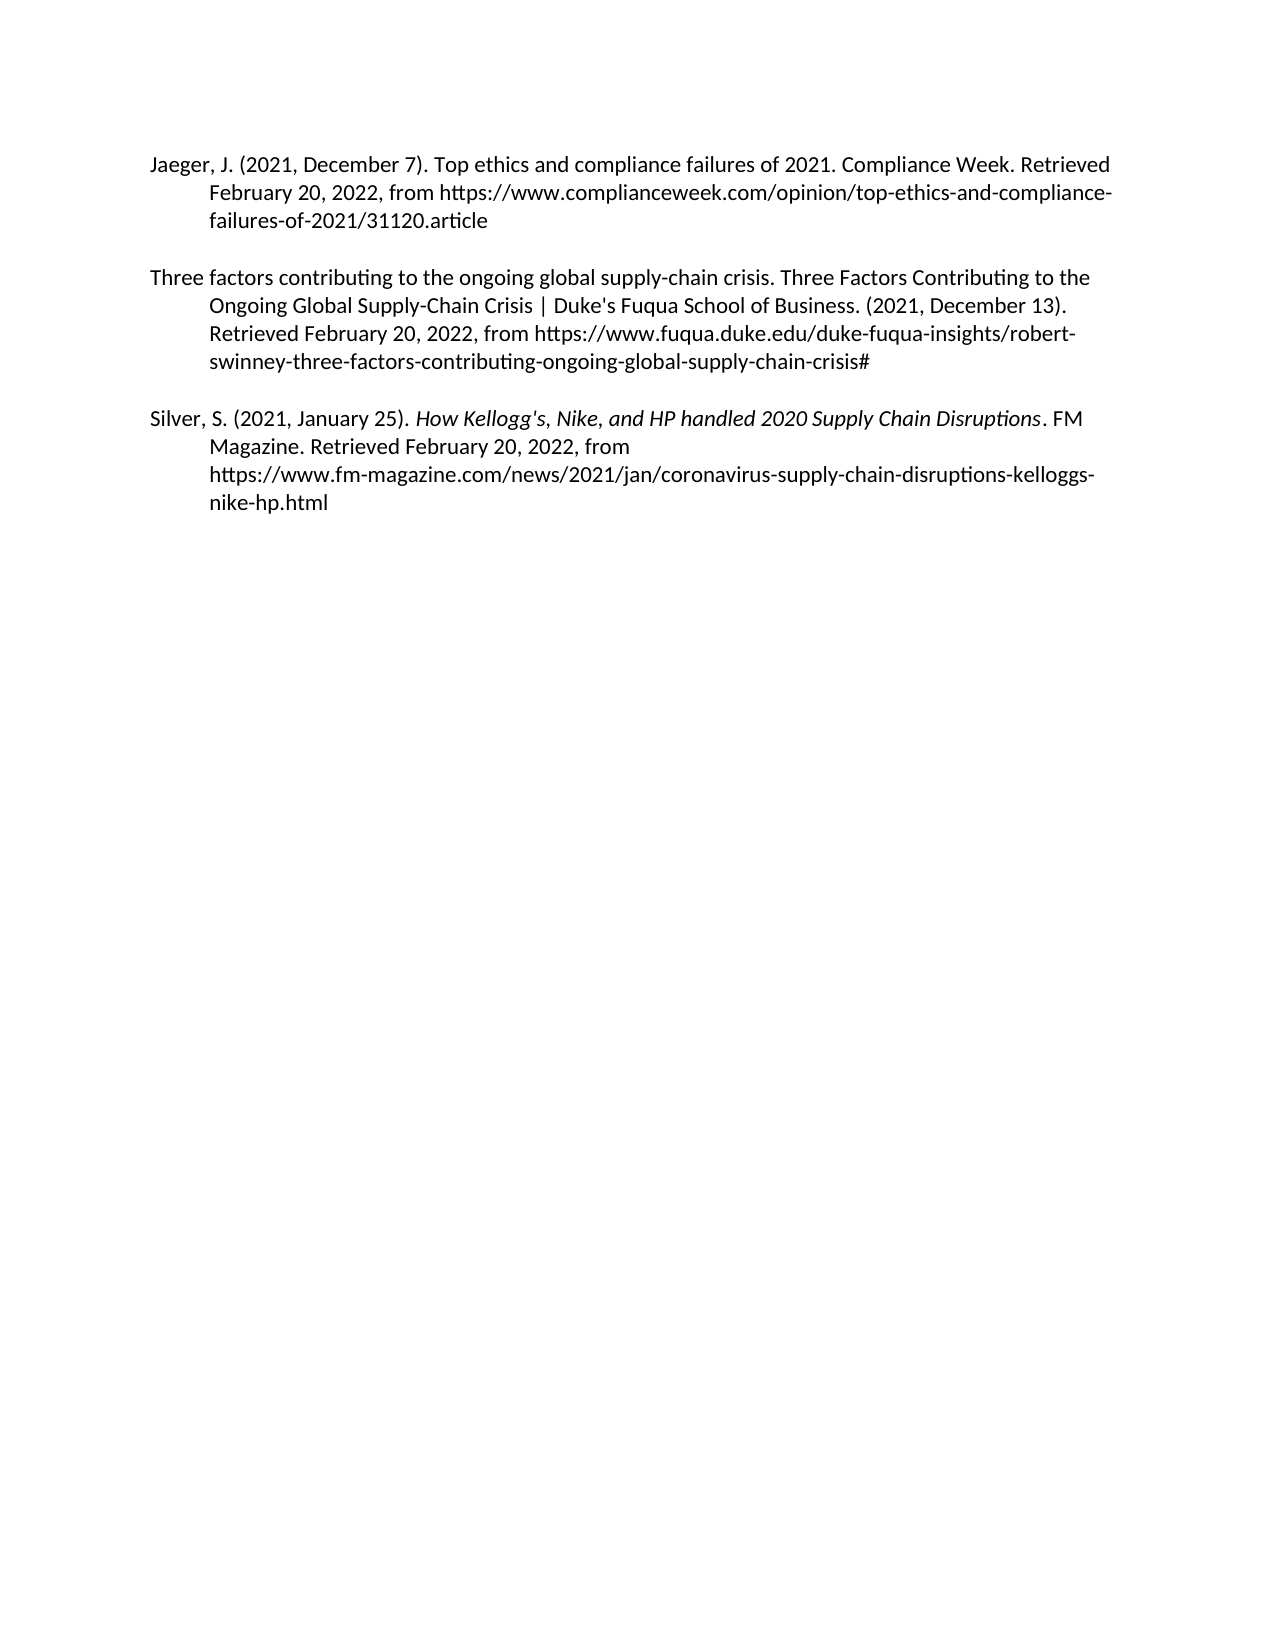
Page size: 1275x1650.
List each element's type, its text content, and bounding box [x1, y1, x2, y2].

text Three factors contributing to the ongoing global supply-chain crisis. Three Factors Contributing to the Ongoing Global Supply-Chain Crisis | Duke's Fuqua School of Business. (2021, December 13). Retrieved February 20, 2022, from https://www.fuqua.duke.edu/duke-fuqua-insights/robert-swinney-three-factors-contributing-ongoing-global-supply-chain-crisis# [150, 263, 1125, 375]
text Jaeger, J. (2021, December 7). Top ethics and compliance failures of 2021. Compliance Week. Retrieved February 20, 2022, from https://www.complianceweek.com/opinion/top-ethics-and-compliance-failures-of-2021/31120.article [150, 150, 1125, 234]
text Silver, S. (2021, January 25). How Kellogg's, Nike, and HP handled 2020 Supply Chain Disruptions. FM Magazine. Retrieved February 20, 2022, from https://www.fm-magazine.com/news/2021/jan/coronavirus-supply-chain-disruptions-kelloggs-nike-hp.html [150, 404, 1125, 517]
